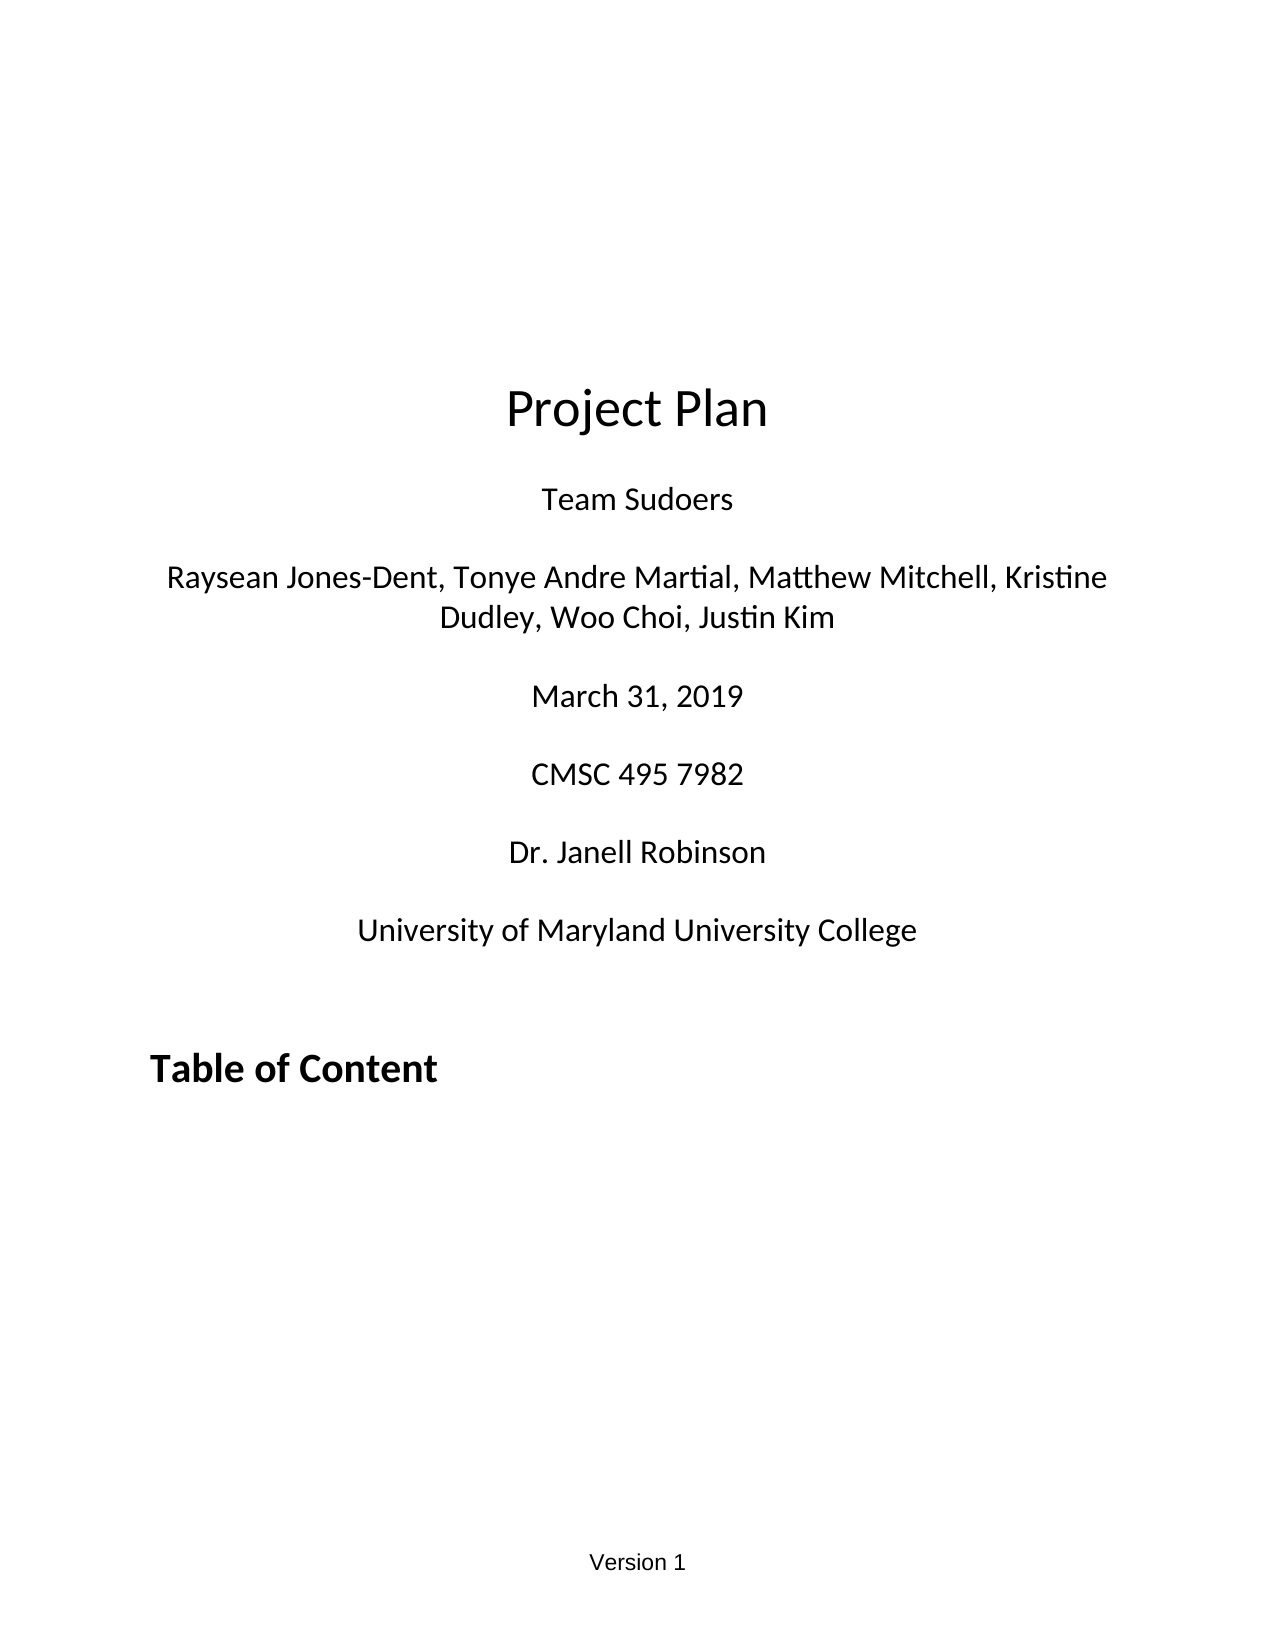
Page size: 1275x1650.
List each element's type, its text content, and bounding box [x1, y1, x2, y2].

text Dr. Janell Robinson [150, 831, 1125, 872]
text CMSC 495 7982 [150, 753, 1125, 794]
text Project Plan [150, 374, 1125, 440]
text Raysean Jones-Dent, Tonye Andre Martial, Matthew Mitchell, Kristine Dudley, Woo Choi, Justin Kim [150, 556, 1125, 637]
text University of Maryland University College [150, 909, 1125, 950]
text March 31, 2019 [150, 675, 1125, 715]
text Team Sudoers [150, 477, 1125, 518]
